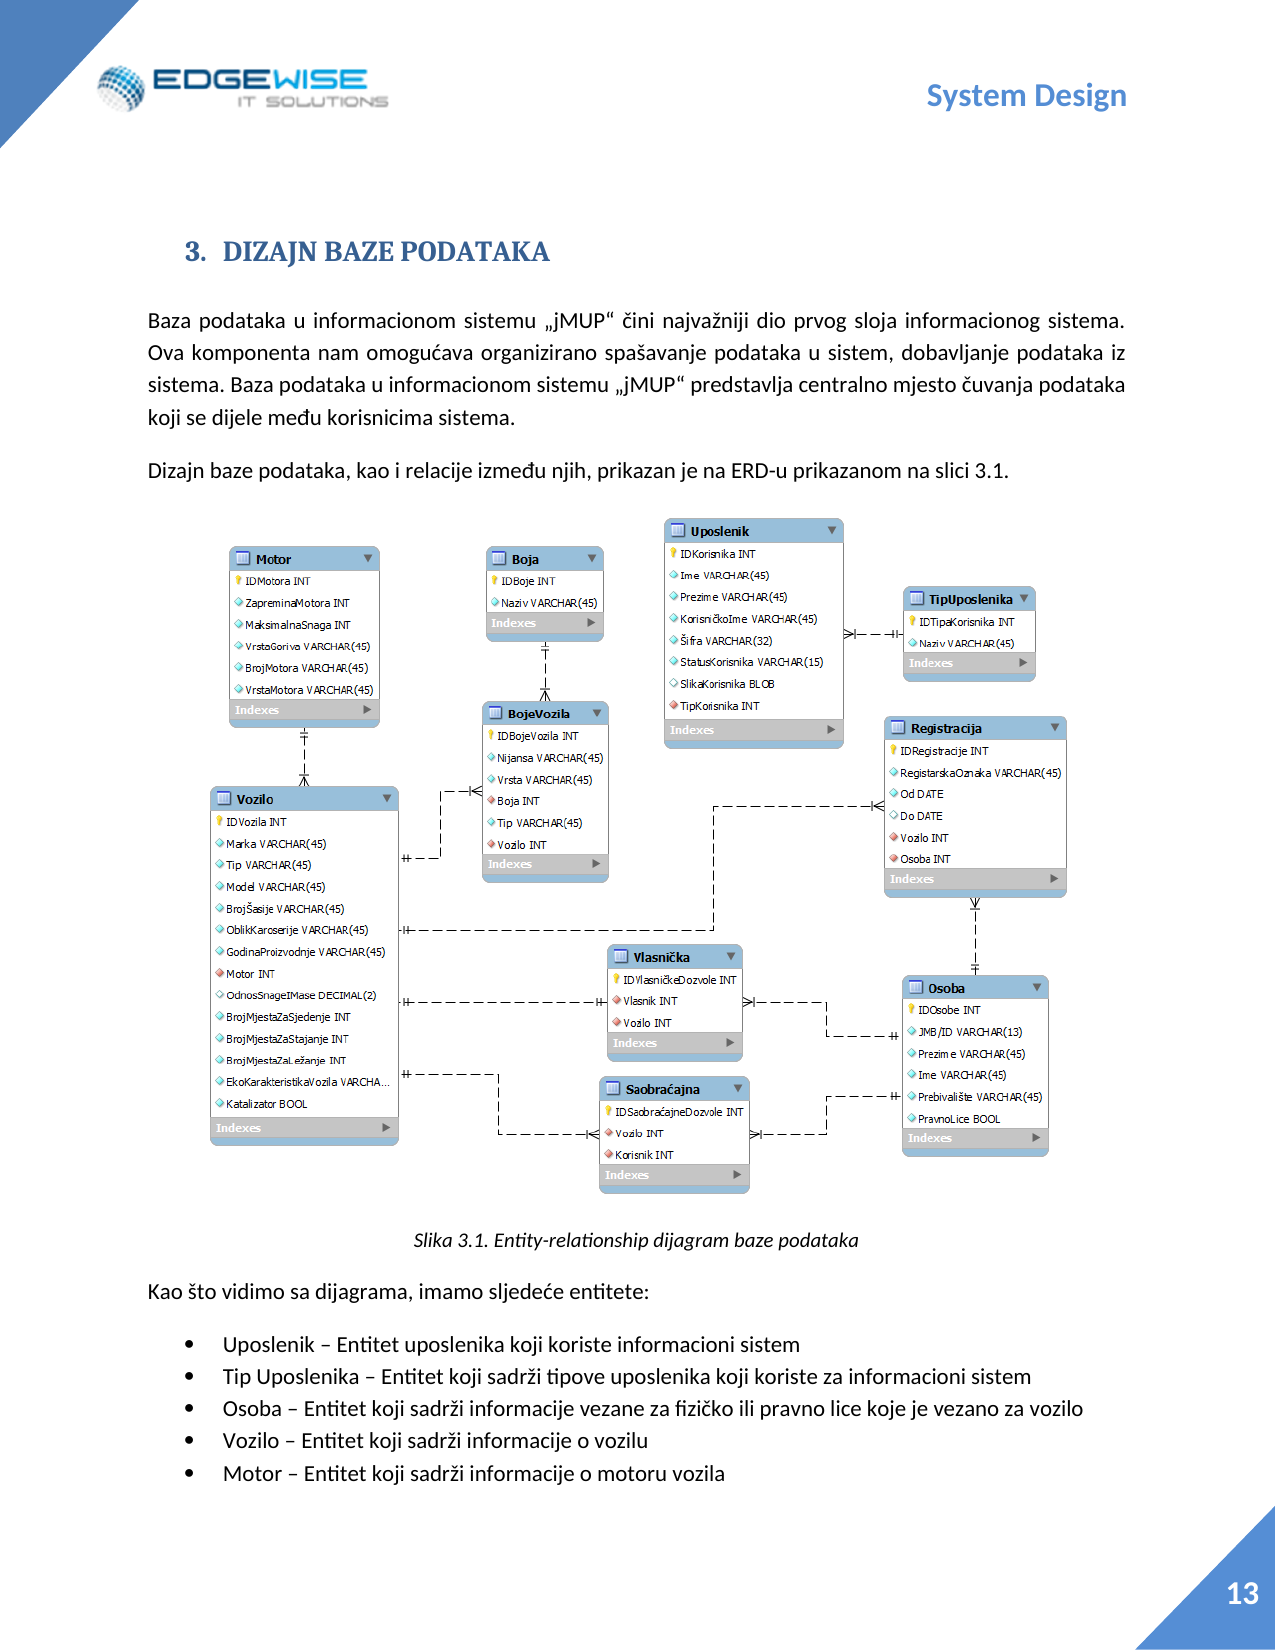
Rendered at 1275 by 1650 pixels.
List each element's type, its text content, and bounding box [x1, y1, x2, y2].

list Osoba – Entitet koji sadrži informacije vezane za fizičko ili pravno lice koje je vezano za vozilo [185, 1394, 1127, 1422]
list Uposlenik – Entitet uposlenika koji koriste informacioni sistem [185, 1330, 1127, 1358]
list Motor – Entitet koji sadrži informacije o motoru vozila [185, 1459, 1127, 1487]
text Kao što vidimo sa dijagrama, imamo sljedeće entitete: [148, 1277, 1127, 1305]
table_cell Slika 3.1. Entity-relationship dijagram baze podataka [148, 1227, 1127, 1277]
picture [200, 508, 1075, 1202]
table_header [148, 509, 1127, 1227]
subtitle DIZAJN BAZE PODATAKA [185, 235, 1127, 269]
text Dizajn baze podataka, kao i relacije između njih, prikazan je na ERD-u prikazanom na slici 3.1. [148, 456, 1127, 484]
list Tip Uposlenika – Entitet koji sadrži tipove uposlenika koji koriste za informacioni sistem [185, 1362, 1127, 1390]
text Baza podataka u informacionom sistemu „jMUP“ čini najvažniji dio prvog sloja informacionog sistema. Ova komponenta nam omogućava organizirano spašavanje podataka u sistem, dobavljanje podataka iz sistema. Baza podataka u informacionom sistemu „jMUP“ predstavlja centralno mjesto čuvanja podataka koji se dijele među korisnicima sistema. [148, 306, 1127, 431]
picture [90, 37, 397, 140]
list Vozilo – Entitet koji sadrži informacije o vozilu [185, 1426, 1127, 1454]
